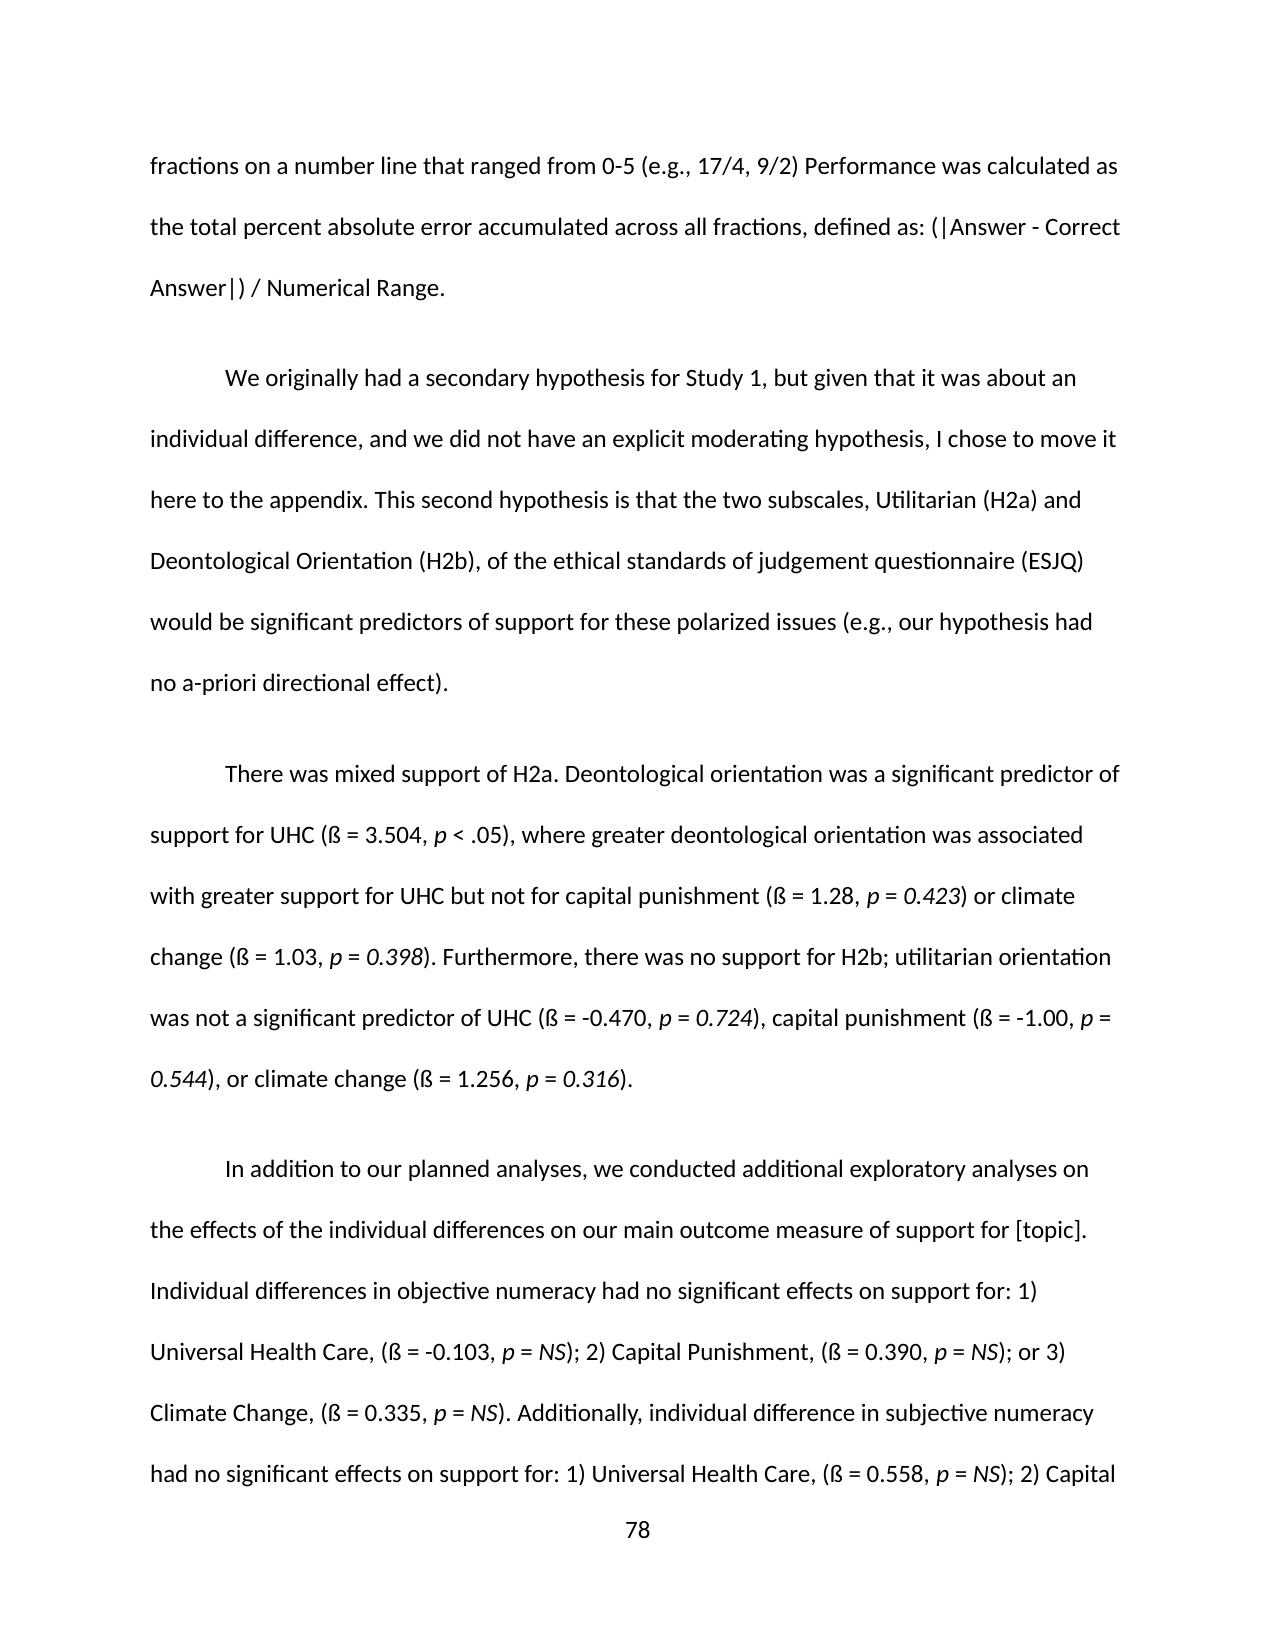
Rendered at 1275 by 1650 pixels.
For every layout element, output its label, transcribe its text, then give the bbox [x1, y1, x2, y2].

text There was mixed support of H2a. Deontological orientation was a significant predictor of support for UHC (ß = 3.504, p < .05), where greater deontological orientation was associated with greater support for UHC but not for capital punishment (ß = 1.28, p = 0.423) or climate change (ß = 1.03, p = 0.398). Furthermore, there was no support for H2b; utilitarian orientation was not a significant predictor of UHC (ß = -0.470, p = 0.724), capital punishment (ß = -1.00, p = 0.544), or climate change (ß = 1.256, p = 0.316). [150, 758, 1125, 1093]
text We originally had a secondary hypothesis for Study 1, but given that it was about an individual difference, and we did not have an explicit moderating hypothesis, I chose to move it here to the appendix. This second hypothesis is that the two subscales, Utilitarian (H2a) and Deontological Orientation (H2b), of the ethical standards of judgement questionnaire (ESJQ) would be significant predictors of support for these polarized issues (e.g., our hypothesis had no a-priori directional effect). [150, 362, 1125, 698]
